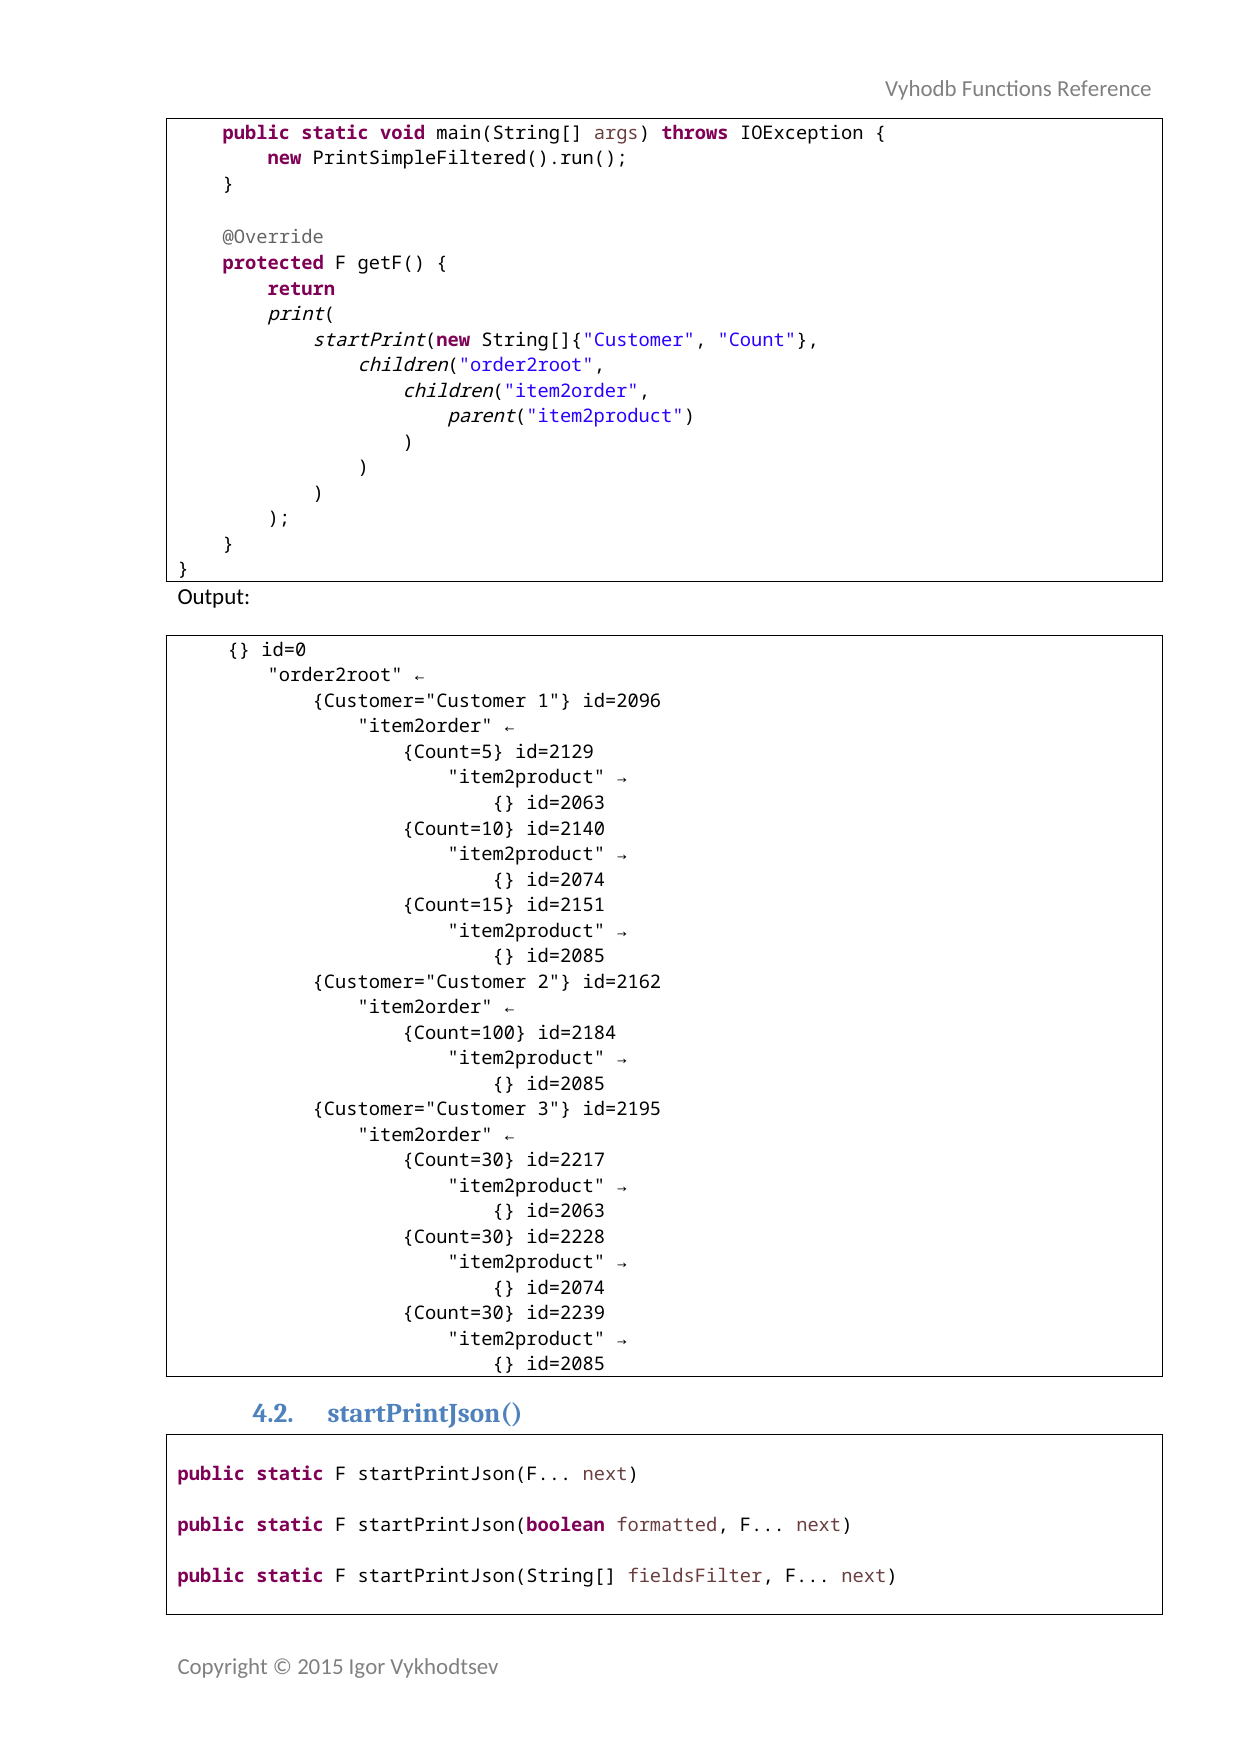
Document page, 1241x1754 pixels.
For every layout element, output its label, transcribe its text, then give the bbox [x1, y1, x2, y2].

subtitle startPrintJson() [252, 1398, 1152, 1429]
text Output: [177, 582, 1152, 610]
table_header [167, 1435, 1162, 1613]
table_header {} id=0 "order2root" ← {Customer="Customer 1"} id=2096 "item2order" ← {Count=5} id=2129 "item2product" → {} id=2063 {Count=10} id=2140 "item2product" → {} id=2074 {Count=15} id=2151 "item2product" → {} id=2085 {Customer="Customer 2"} id=2162 "item2order" ← {Count=100} id=2184 "item2product" → {} id=2085 {Customer="Customer 3"} id=2195 "item2order" ← {Count=30} id=2217 "item2product" → {} id=2063 {Count=30} id=2228 "item2product" → {} id=2074 {Count=30} id=2239 "item2product" → {} id=2085 [167, 636, 1162, 1376]
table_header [167, 119, 1162, 581]
